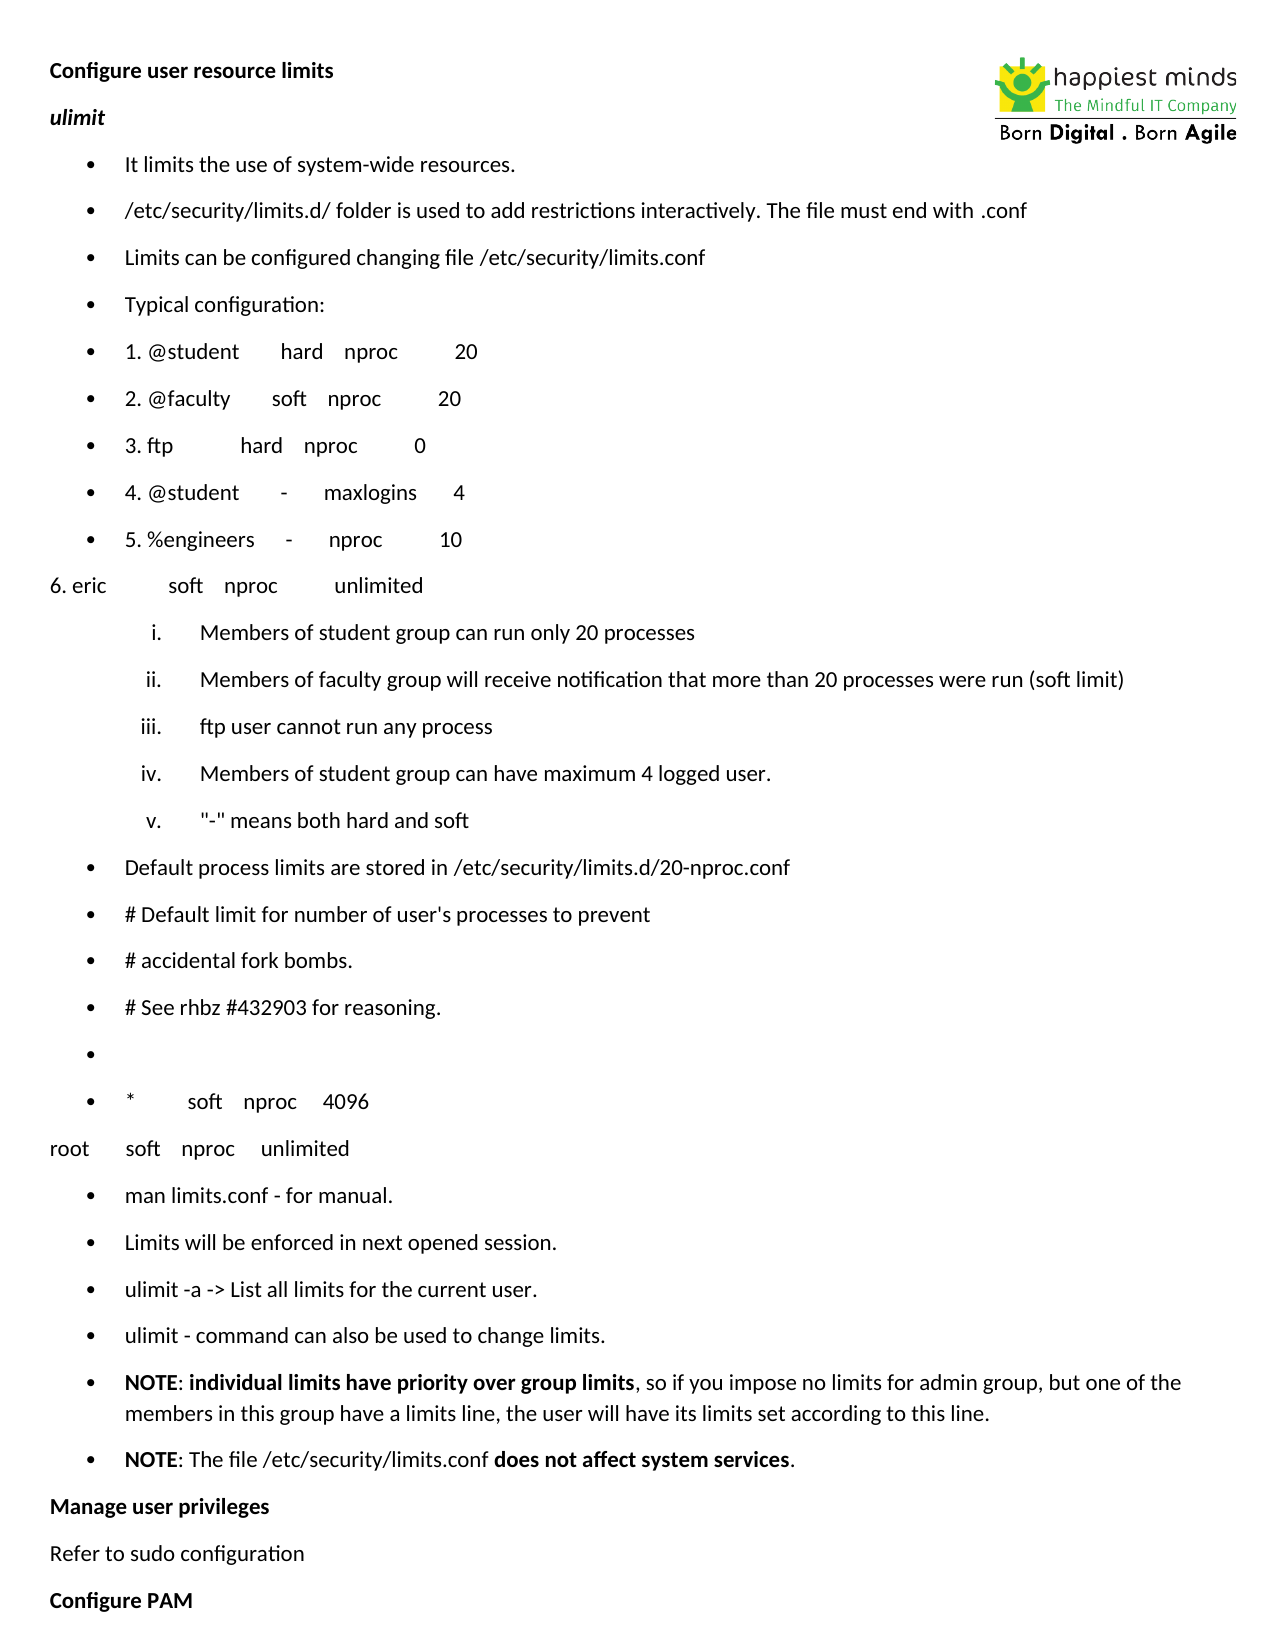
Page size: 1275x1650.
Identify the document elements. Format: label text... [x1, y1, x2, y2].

list ulimit -a -> List all limits for the current user. [87, 1275, 1237, 1303]
text ulimit [49, 103, 1237, 131]
list Limits can be configured changing file /etc/security/limits.conf [87, 243, 1237, 272]
text Refer to sudo configuration [49, 1539, 1237, 1567]
text Manage user privileges [49, 1492, 1237, 1521]
picture [994, 84, 1237, 103]
list Typical configuration: [87, 290, 1237, 318]
text Configure PAM [49, 1586, 1237, 1614]
list It limits the use of system-wide resources. [87, 150, 1237, 178]
list "-" means both hard and soft [162, 806, 1237, 834]
list ftp user cannot run any process [162, 712, 1237, 740]
list 1. @student hard nproc 20 [87, 337, 1237, 365]
list man limits.conf - for manual. [87, 1181, 1237, 1209]
list NOTE: The file /etc/security/limits.conf does not affect system services. [87, 1446, 1237, 1474]
list # accidental fork bombs. [87, 947, 1237, 975]
list # See rhbz #432903 for reasoning. [87, 993, 1237, 1022]
list Members of faculty group will receive notification that more than 20 processes were run (soft limit) [162, 665, 1237, 693]
list /etc/security/limits.d/ folder is used to add restrictions interactively. The file must end with .conf [87, 197, 1237, 225]
list Limits will be enforced in next opened session. [87, 1228, 1237, 1256]
list ulimit - command can also be used to change limits. [87, 1322, 1237, 1350]
list Members of student group can run only 20 processes [162, 618, 1237, 647]
list 5. %engineers - nproc 10 [87, 525, 1237, 553]
list 2. @faculty soft nproc 20 [87, 384, 1237, 412]
list NOTE: individual limits have priority over group limits, so if you impose no limits for admin group, but one of the members in this group have a limits line, the user will have its limits set according to this line. [87, 1368, 1237, 1427]
list * soft nproc 4096 [87, 1087, 1237, 1115]
list Members of student group can have maximum 4 logged user. [162, 759, 1237, 787]
list # Default limit for number of user's processes to prevent [87, 900, 1237, 928]
picture [994, 131, 1237, 144]
text Configure user resource limits [49, 56, 1237, 84]
text 6. eric soft nproc unlimited [49, 572, 1237, 600]
text root soft nproc unlimited [49, 1134, 1237, 1162]
list 3. ftp hard nproc 0 [87, 431, 1237, 459]
list 4. @student - maxlogins 4 [87, 478, 1237, 506]
list Default process limits are stored in /etc/security/limits.d/20-nproc.conf [87, 853, 1237, 881]
